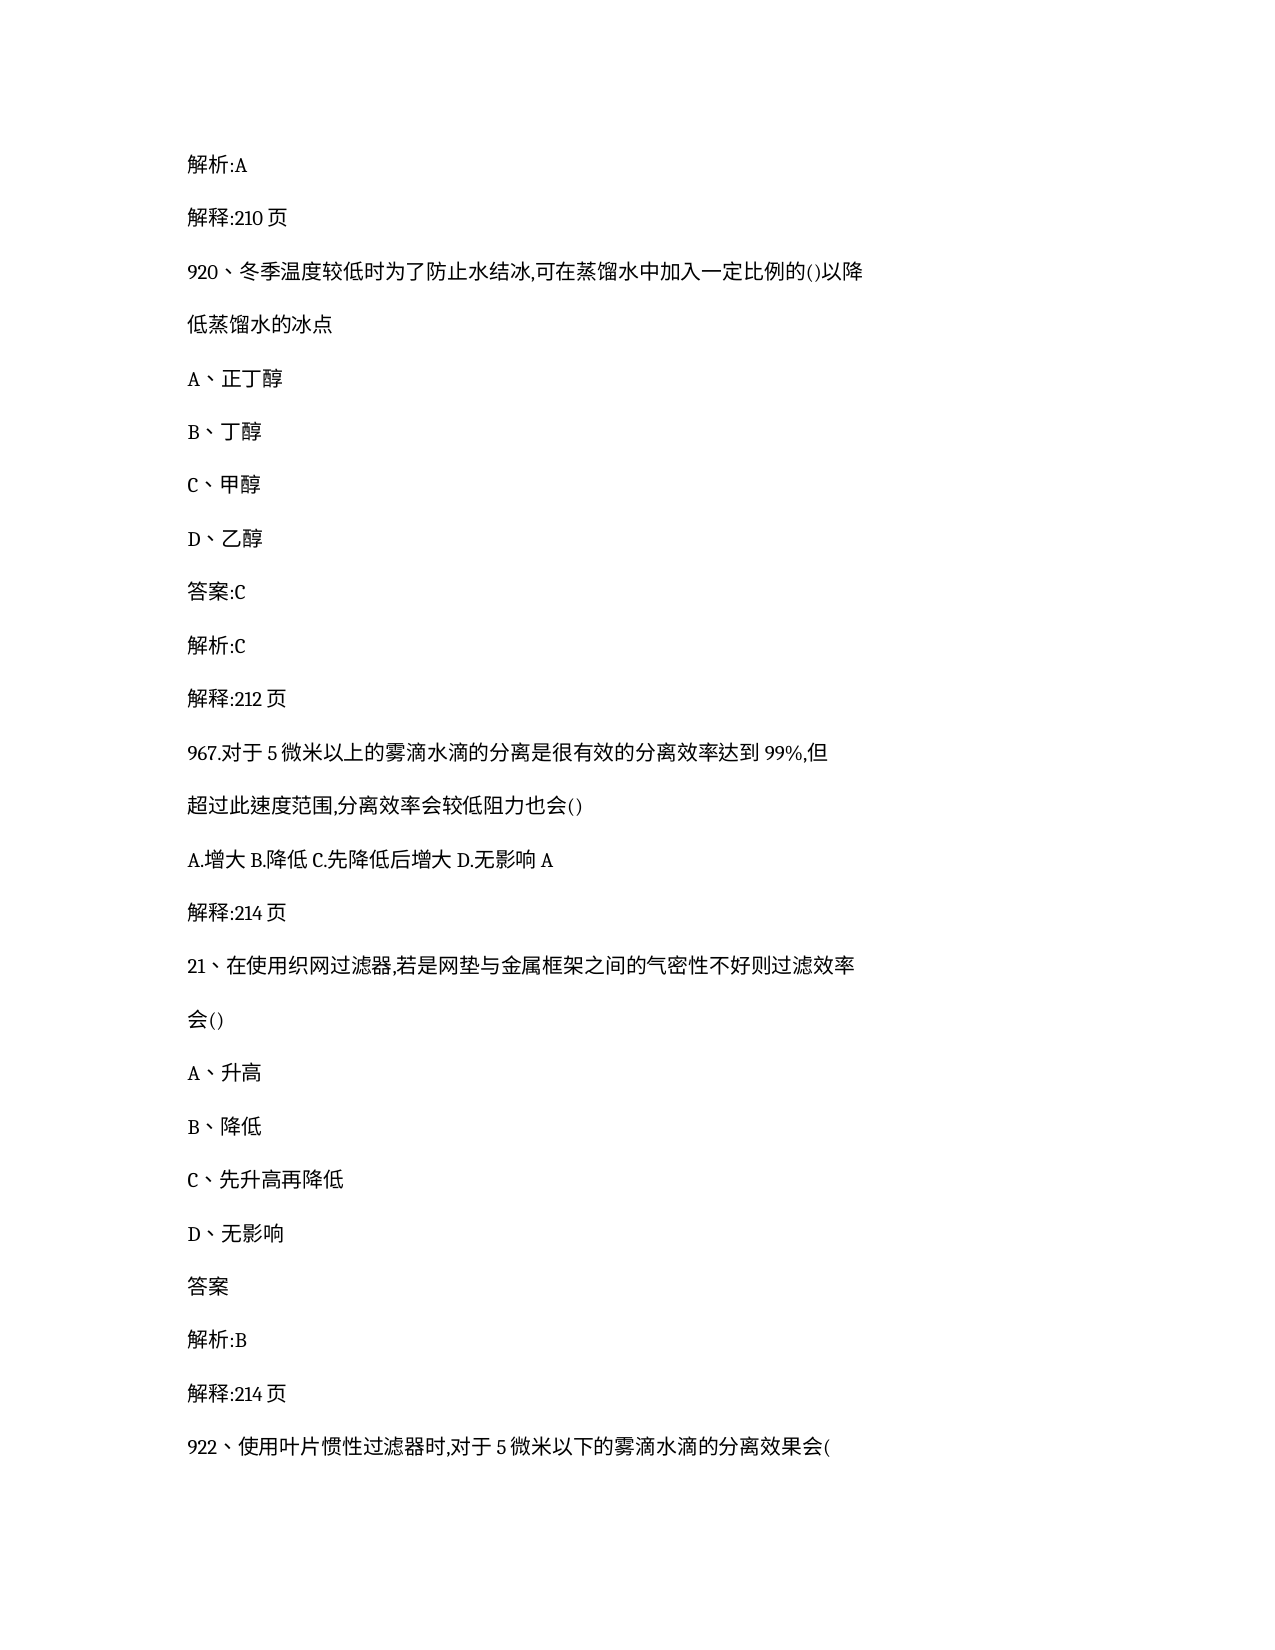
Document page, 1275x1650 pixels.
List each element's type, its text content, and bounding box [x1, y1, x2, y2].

text A.增大B.降低C.先降低后增大D.无影响A [187, 845, 1087, 873]
text D、无影响 [187, 1219, 1087, 1247]
text 21、在使用织网过滤器,若是网垫与金属框架之间的气密性不好则过滤效率 [187, 952, 1087, 980]
text 答案:C [187, 577, 1087, 606]
text 解释:210页 [187, 203, 1087, 232]
text A、升高 [187, 1058, 1087, 1087]
text 解释:212页 [187, 684, 1087, 713]
text 922、使用叶片惯性过滤器时,对于5微米以下的雾滴水滴的分离效果会( [187, 1432, 1087, 1461]
text A、正丁醇 [187, 364, 1087, 392]
text 解释:214页 [187, 898, 1087, 927]
text 解析:A [187, 150, 1087, 178]
text B、丁醇 [187, 417, 1087, 446]
text 解析:B [187, 1326, 1087, 1354]
text 答案 [187, 1272, 1087, 1301]
text 解释:214页 [187, 1379, 1087, 1407]
text 超过此速度范围,分离效率会较低阻力也会() [187, 791, 1087, 820]
text B、降低 [187, 1112, 1087, 1140]
text D、乙醇 [187, 524, 1087, 552]
text C、甲醇 [187, 471, 1087, 499]
text C、先升高再降低 [187, 1165, 1087, 1194]
text 解析:C [187, 631, 1087, 659]
text 967.对于5微米以上的雾滴水滴的分离是很有效的分离效率达到99%,但 [187, 738, 1087, 766]
text 920、冬季温度较低时为了防止水结冰,可在蒸馏水中加入一定比例的()以降 [187, 257, 1087, 285]
text 会() [187, 1005, 1087, 1033]
text 低蒸馏水的冰点 [187, 310, 1087, 339]
